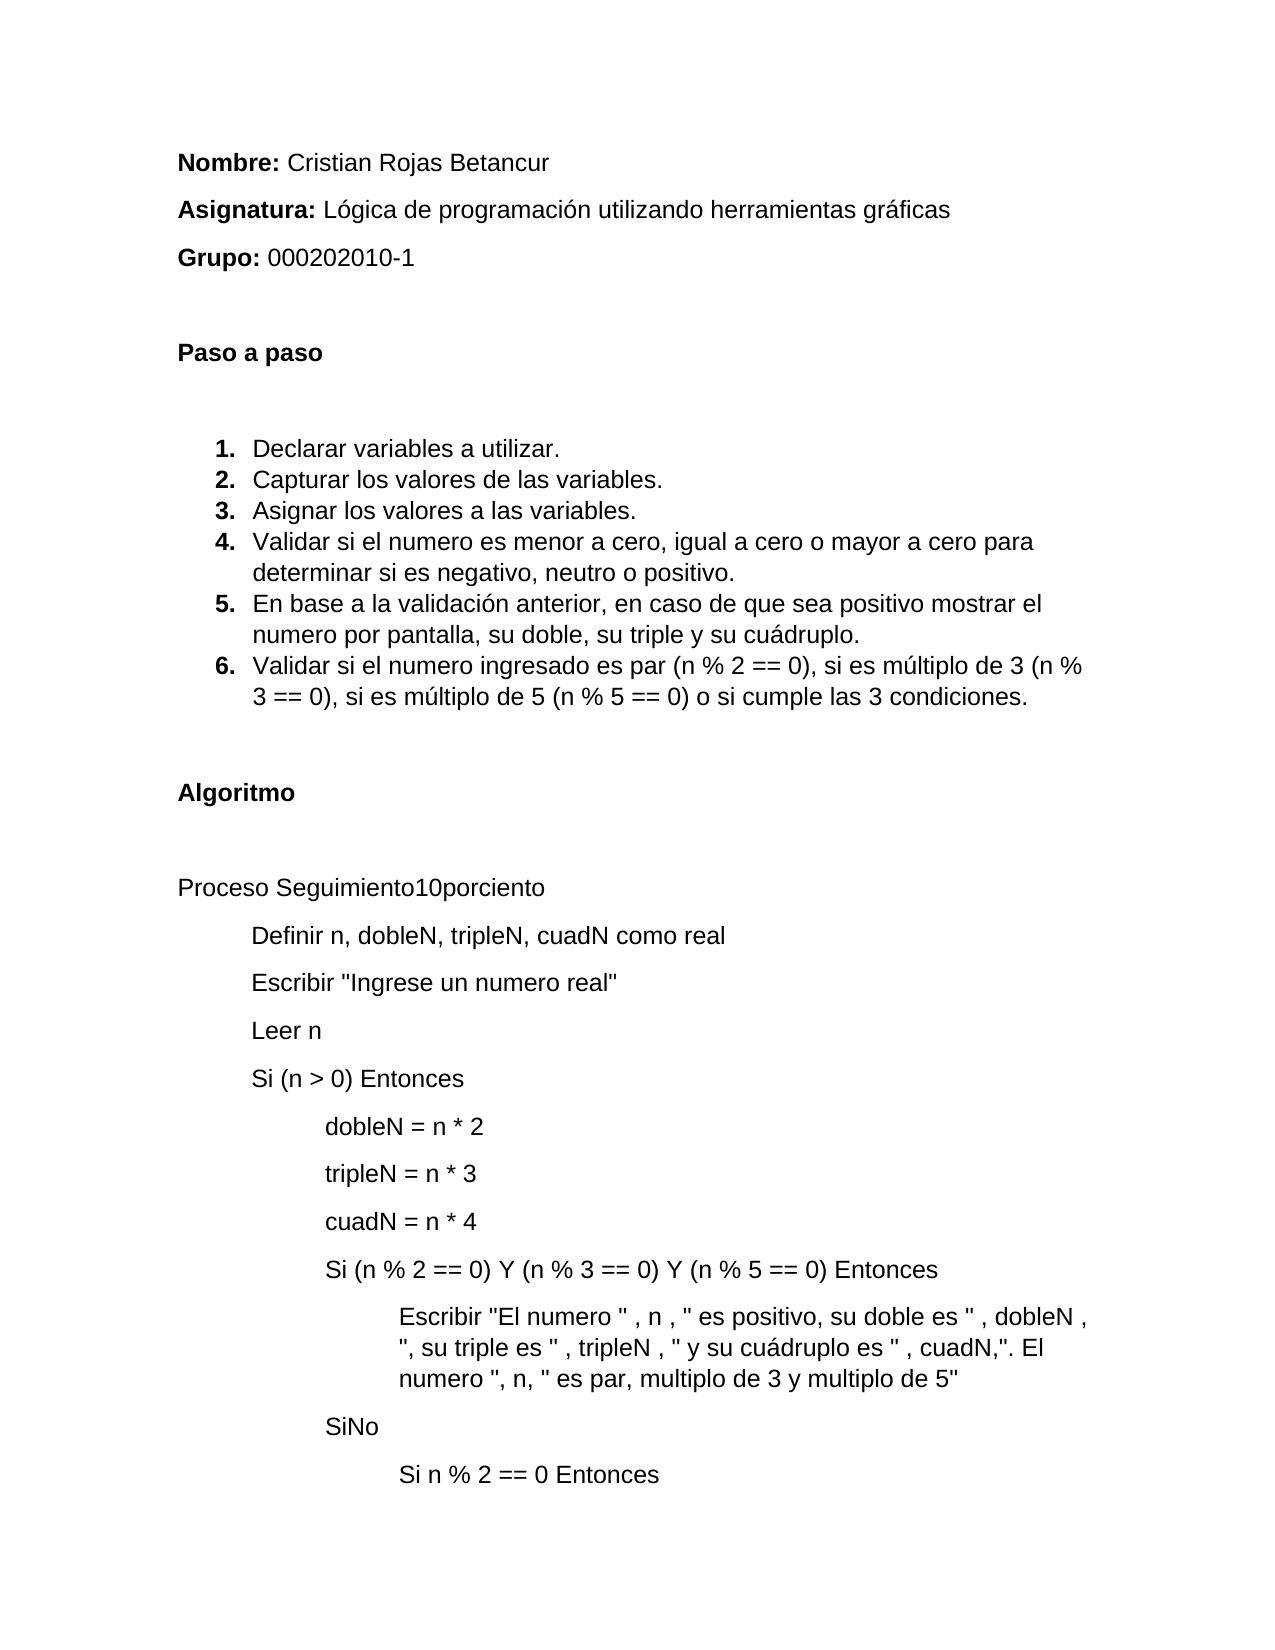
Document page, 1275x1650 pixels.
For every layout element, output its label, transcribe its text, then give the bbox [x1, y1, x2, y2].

list Capturar los valores de las variables. [215, 465, 1098, 494]
text tripleN = n * 3 [177, 1159, 1098, 1188]
text Si (n > 0) Entonces [177, 1064, 1098, 1093]
list En base a la validación anterior, en caso de que sea positivo mostrar el numero por pantalla, su doble, su triple y su cuádruplo. [215, 589, 1098, 649]
text Nombre: Cristian Rojas Betancur [177, 148, 1098, 176]
text Definir n, dobleN, tripleN, cuadN como real [177, 921, 1098, 949]
text Si (n % 2 == 0) Y (n % 3 == 0) Y (n % 5 == 0) Entonces [177, 1255, 1098, 1283]
text Proceso Seguimiento10porciento [177, 873, 1098, 902]
text Leer n [177, 1016, 1098, 1045]
text cuadN = n * 4 [177, 1207, 1098, 1236]
text Asignatura: Lógica de programación utilizando herramientas gráficas [177, 195, 1098, 224]
text dobleN = n * 2 [177, 1112, 1098, 1140]
text Grupo: 000202010-1 [177, 243, 1098, 272]
text SiNo [177, 1412, 1098, 1441]
text Escribir "El numero " , n , " es positivo, su doble es " , dobleN , ", su triple es " , tripleN , " y su cuádruplo es " , cuadN,". El numero ", n, " es par, multiplo de 3 y multiplo de 5" [398, 1302, 1098, 1393]
text Paso a paso [177, 338, 1098, 367]
list Declarar variables a utilizar. [215, 434, 1098, 463]
list Validar si el numero ingresado es par (n % 2 == 0), si es múltiplo de 3 (n % 3 == 0), si es múltiplo de 5 (n % 5 == 0) o si cumple las 3 condiciones. [215, 651, 1098, 711]
text Escribir "Ingrese un numero real" [177, 968, 1098, 997]
text Algoritmo [177, 778, 1098, 806]
list Asignar los valores a las variables. [215, 496, 1098, 525]
text Si n % 2 == 0 Entonces [177, 1460, 1098, 1489]
list Validar si el numero es menor a cero, igual a cero o mayor a cero para determinar si es negativo, neutro o positivo. [215, 527, 1098, 587]
